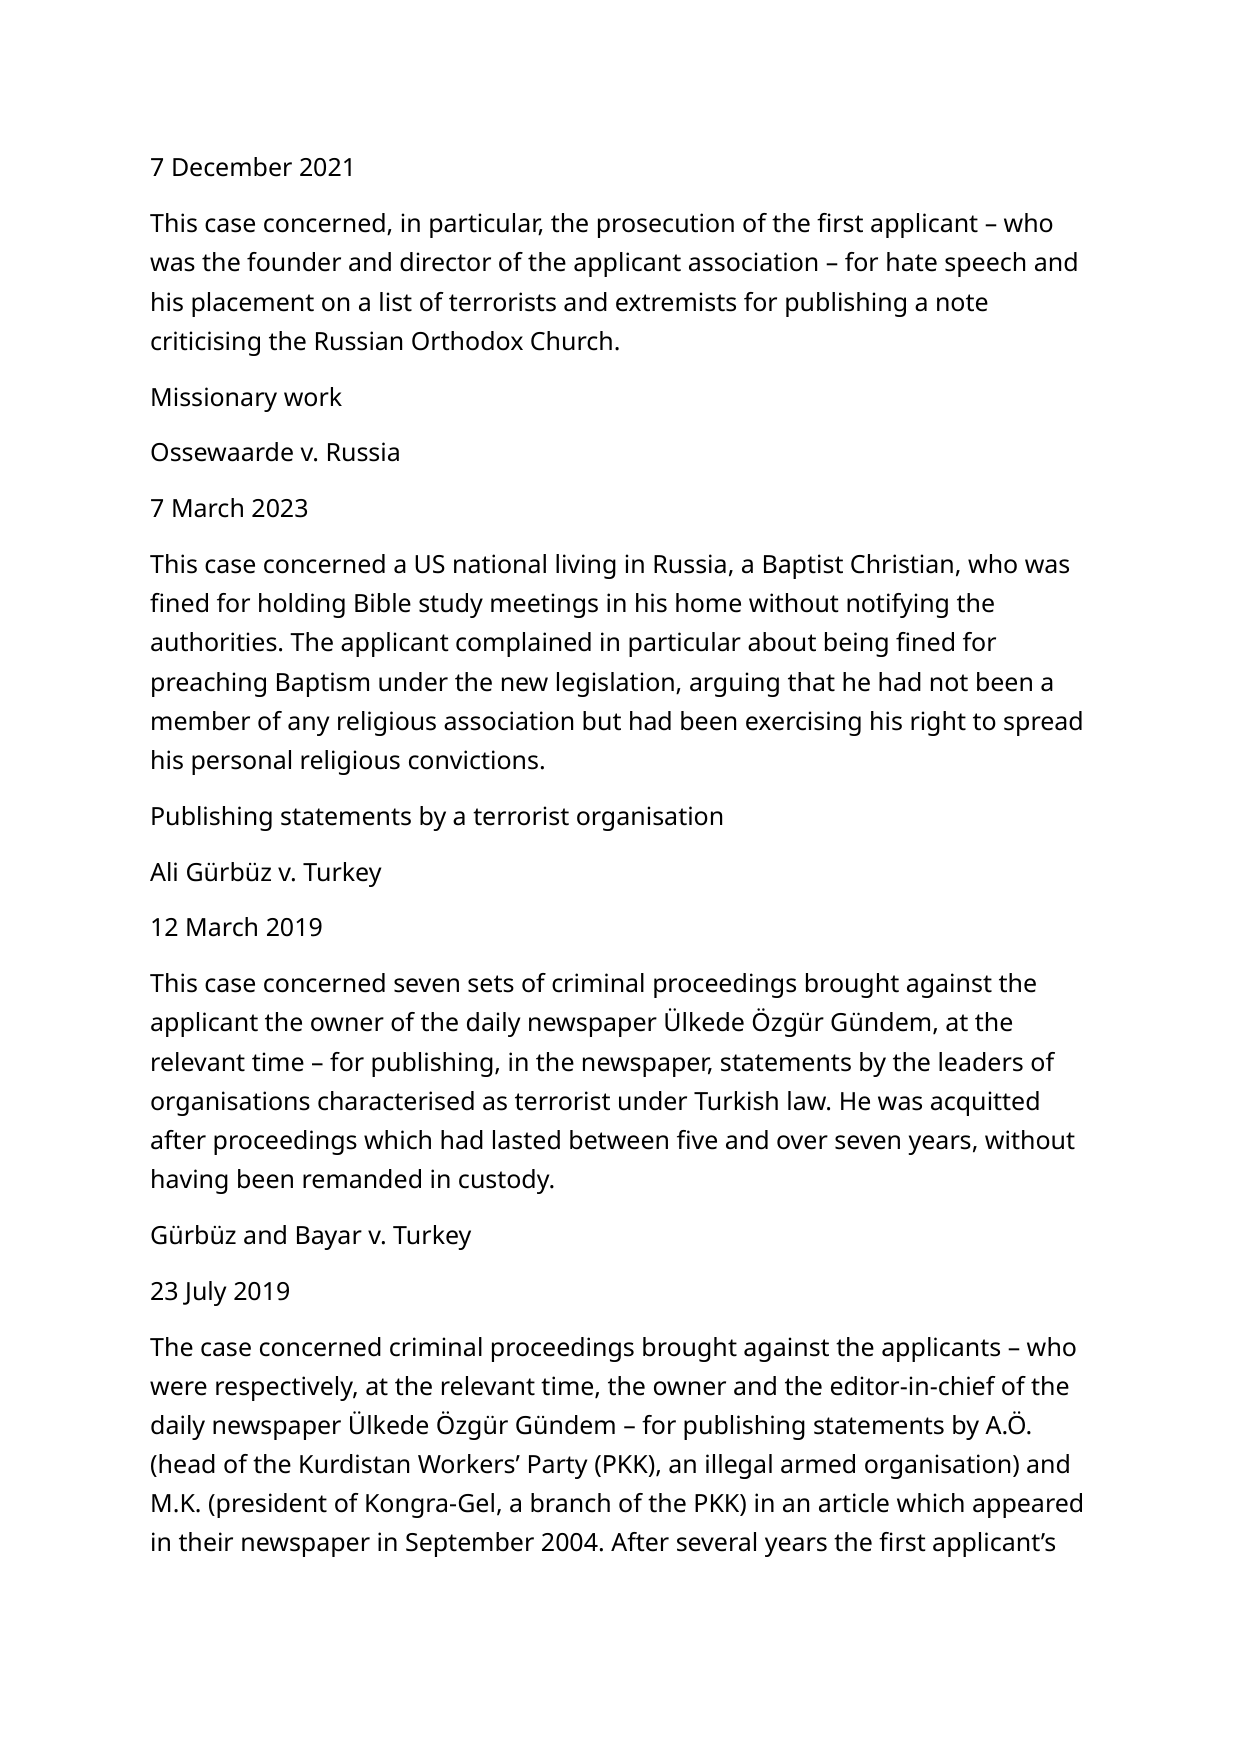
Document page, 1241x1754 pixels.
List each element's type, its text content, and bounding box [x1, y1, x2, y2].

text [150, 1329, 1090, 1559]
text 7 March 2023 [150, 491, 1090, 525]
text This case concerned, in particular, the prosecution of the first applicant – who was the founder and director of the applicant association – for hate speech and his placement on a list of terrorists and extremists for publishing a note criticising the Russian Orthodox Church. [150, 206, 1090, 357]
text 7 December 2021 [150, 150, 1090, 184]
text This case concerned a US national living in Russia, a Baptist Christian, who was fined for holding Bible study meetings in his home without notifying the authorities. The applicant complained in particular about being fined for preaching Baptism under the new legislation, arguing that he had not been a member of any religious association but had been exercising his right to spread his personal religious convictions. [150, 547, 1090, 777]
text Ali Gürbüz v. Turkey [150, 854, 1090, 888]
text Missionary work [150, 379, 1090, 413]
text This case concerned seven sets of criminal proceedings brought against the applicant the owner of the daily newspaper Ülkede Özgür Gündem, at the relevant time – for publishing, in the newspaper, statements by the leaders of organisations characterised as terrorist under Turkish law. He was acquitted after proceedings which had lasted between five and over seven years, without having been remanded in custody. [150, 966, 1090, 1196]
text 12 March 2019 [150, 910, 1090, 944]
text Gürbüz and Bayar v. Turkey [150, 1217, 1090, 1252]
text 23 July 2019 [150, 1273, 1090, 1307]
text Ossewaarde v. Russia [150, 435, 1090, 469]
text Publishing statements by a terrorist organisation [150, 798, 1090, 832]
